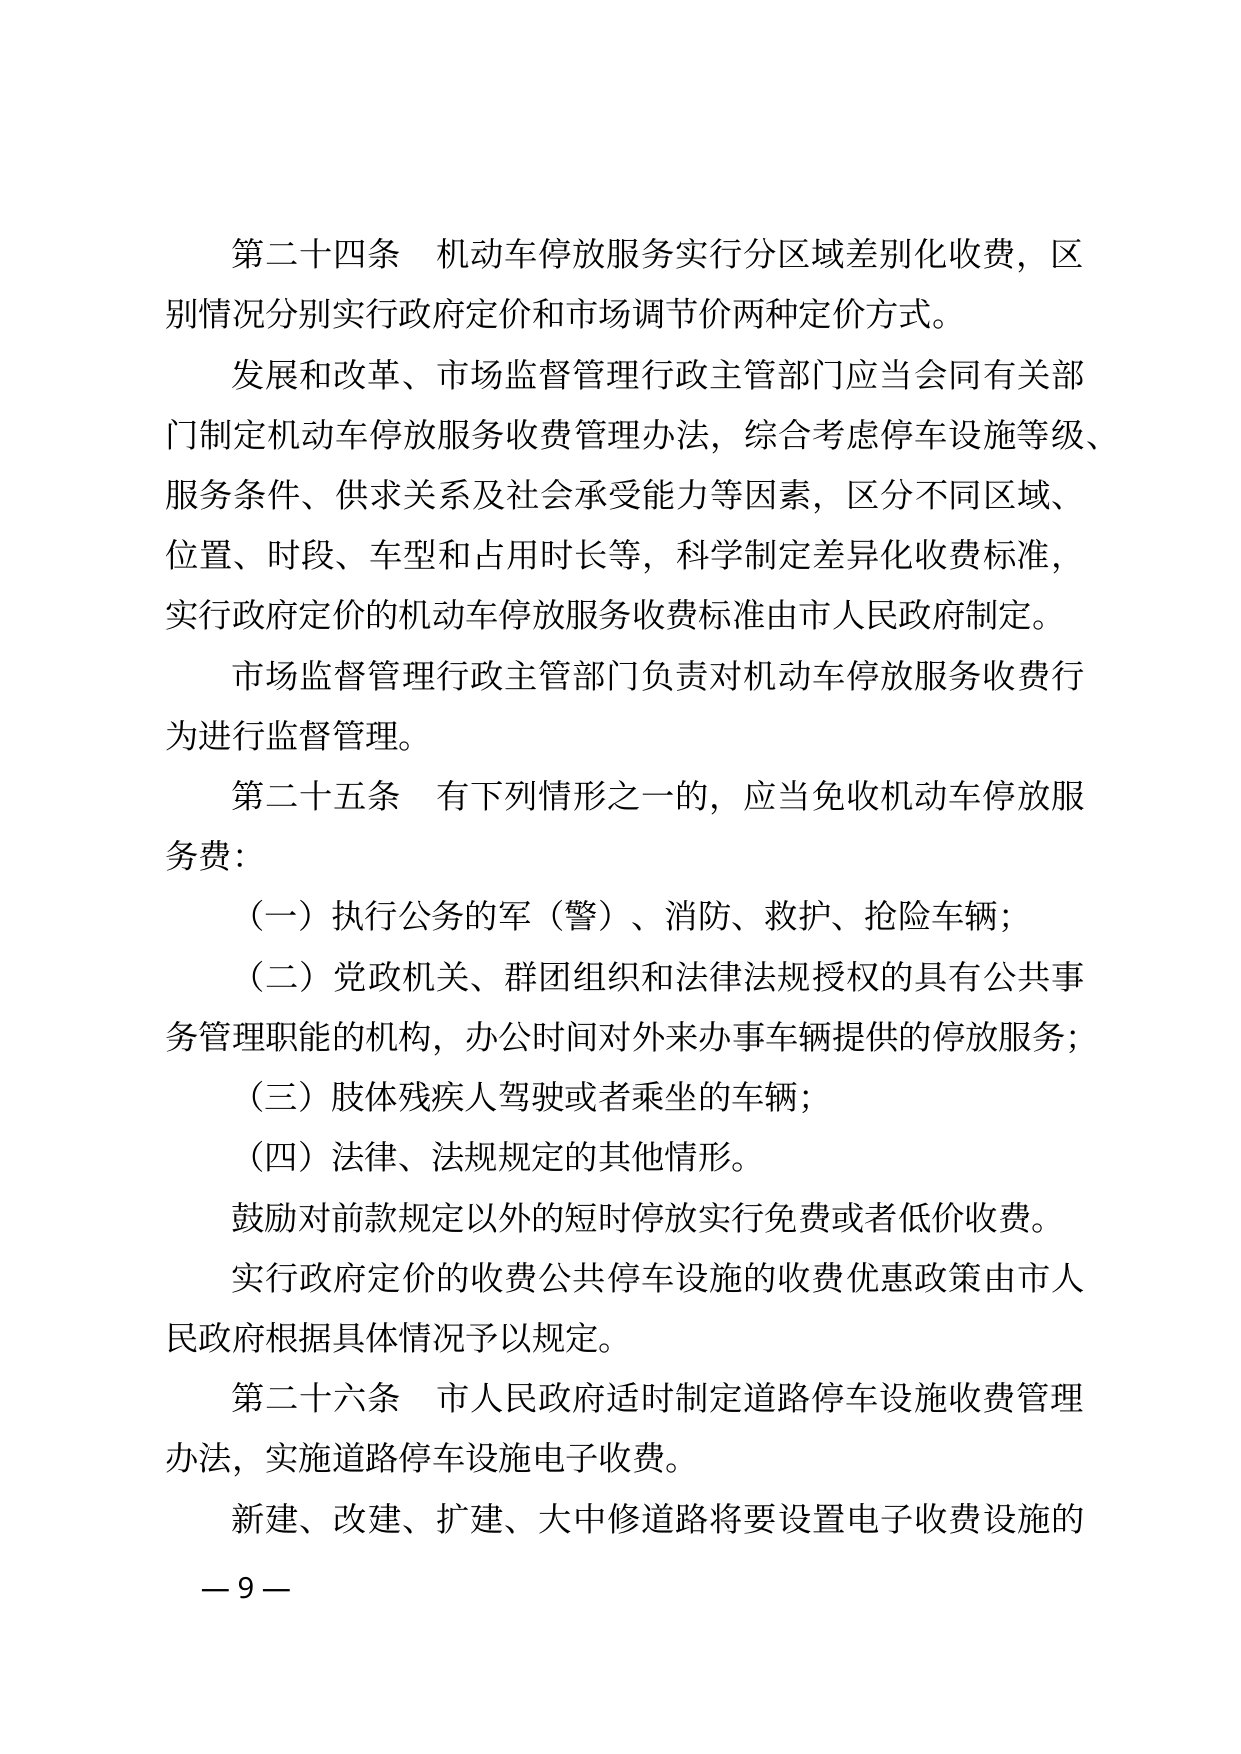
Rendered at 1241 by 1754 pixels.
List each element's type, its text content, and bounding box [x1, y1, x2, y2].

text （三）肢体残疾人驾驶或者乘坐的车辆； [165, 1061, 1087, 1122]
text （四）法律、法规规定的其他情形。 [165, 1122, 1087, 1182]
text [165, 1483, 1087, 1543]
text 第二十四条 机动车停放服务实行分区域差别化收费，区别情况分别实行政府定价和市场调节价两种定价方式。 [165, 218, 1087, 339]
text （二）党政机关、群团组织和法律法规授权的具有公共事务管理职能的机构，办公时间对外来办事车辆提供的停放服务； [165, 941, 1087, 1061]
text 实行政府定价的收费公共停车设施的收费优惠政策由市人民政府根据具体情况予以规定。 [165, 1242, 1087, 1362]
text 市场监督管理行政主管部门负责对机动车停放服务收费行为进行监督管理。 [165, 640, 1087, 760]
text 发展和改革、市场监督管理行政主管部门应当会同有关部门制定机动车停放服务收费管理办法，综合考虑停车设施等级、服务条件、供求关系及社会承受能力等因素，区分不同区域、位置、时段、车型和占用时长等，科学制定差异化收费标准，实行政府定价的机动车停放服务收费标准由市人民政府制定。 [165, 339, 1087, 640]
text 第二十五条 有下列情形之一的，应当免收机动车停放服务费： [165, 760, 1087, 881]
text 鼓励对前款规定以外的短时停放实行免费或者低价收费。 [165, 1182, 1087, 1242]
text （一）执行公务的军（警）、消防、救护、抢险车辆； [165, 881, 1087, 941]
text 第二十六条 市人民政府适时制定道路停车设施收费管理办法，实施道路停车设施电子收费。 [165, 1362, 1087, 1483]
